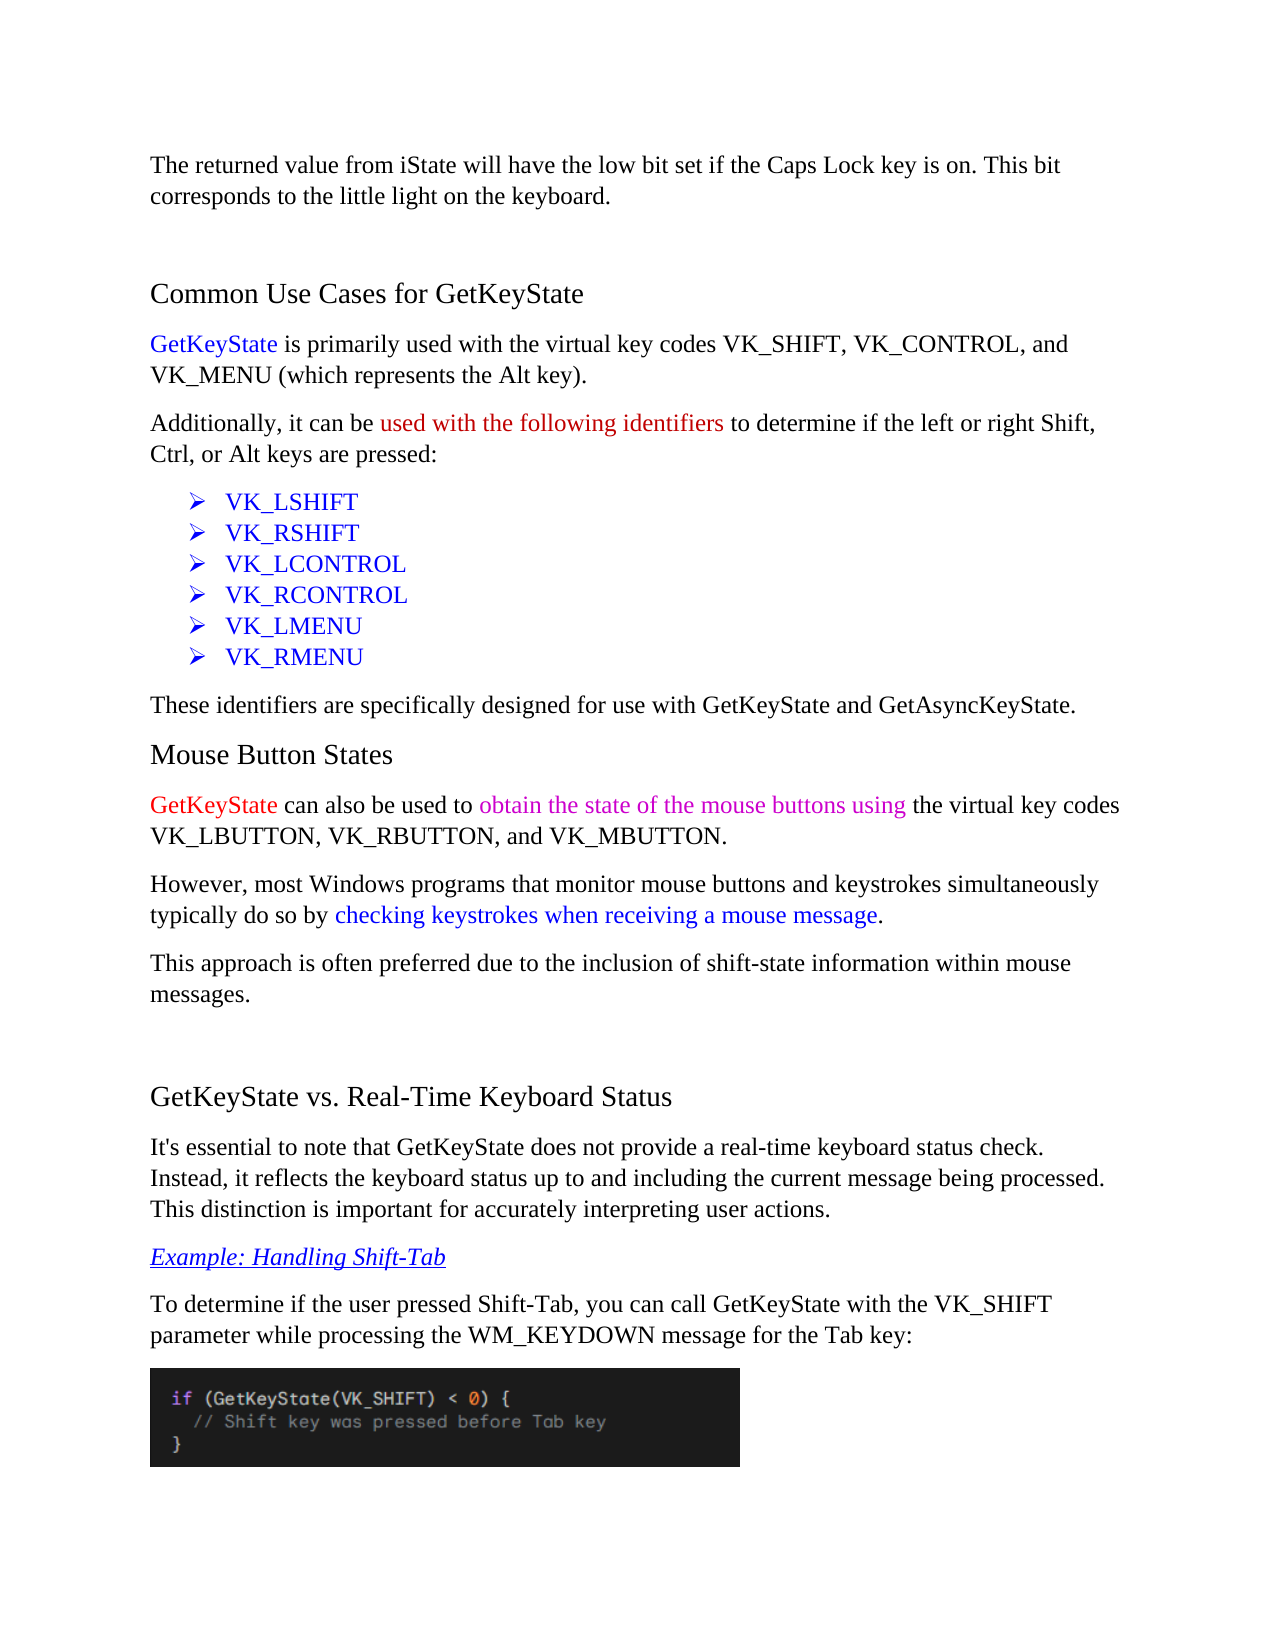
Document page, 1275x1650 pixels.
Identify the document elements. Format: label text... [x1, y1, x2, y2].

list VK_LMENU [187, 611, 1125, 640]
text GetKeyState is primarily used with the virtual key codes VK_SHIFT, VK_CONTROL, and VK_MENU (which represents the Alt key). [150, 329, 1125, 389]
list VK_RCONTROL [187, 580, 1125, 609]
text These identifiers are specifically designed for use with GetKeyState and GetAsyncKeyState. [150, 690, 1125, 718]
text Example: Handling Shift-Tab [150, 1242, 1125, 1271]
text The returned value from iState will have the low bit set if the Caps Lock key is on. This bit corresponds to the little light on the keyboard. [150, 150, 1125, 210]
text GetKeyState vs. Real-Time Keyboard Status [150, 1079, 1125, 1113]
list VK_RMENU [187, 642, 1125, 671]
text It's essential to note that GetKeyState does not provide a real-time keyboard status check. Instead, it reflects the keyboard status up to and including the current message being processed. This distinction is important for accurately interpreting user actions. [150, 1132, 1125, 1223]
text GetKeyState can also be used to obtain the state of the mouse buttons using the virtual key codes VK_LBUTTON, VK_RBUTTON, and VK_MBUTTON. [150, 790, 1125, 850]
text This approach is often preferred due to the inclusion of shift-state information within mouse messages. [150, 948, 1125, 1007]
picture [150, 1368, 740, 1467]
text However, most Windows programs that monitor mouse buttons and keystrokes simultaneously typically do so by checking keystrokes when receiving a mouse message. [150, 869, 1125, 929]
text Mouse Button States [150, 737, 1125, 771]
text To determine if the user pressed Shift-Tab, you can call GetKeyState with the VK_SHIFT parameter while processing the WM_KEYDOWN message for the Tab key: [150, 1289, 1125, 1349]
text Additionally, it can be used with the following identifiers to determine if the left or right Shift, Ctrl, or Alt keys are pressed: [150, 408, 1125, 468]
list VK_LCONTROL [187, 549, 1125, 578]
list VK_RSHIFT [187, 518, 1125, 547]
list VK_LSHIFT [187, 487, 1125, 516]
text Common Use Cases for GetKeyState [150, 276, 1125, 310]
